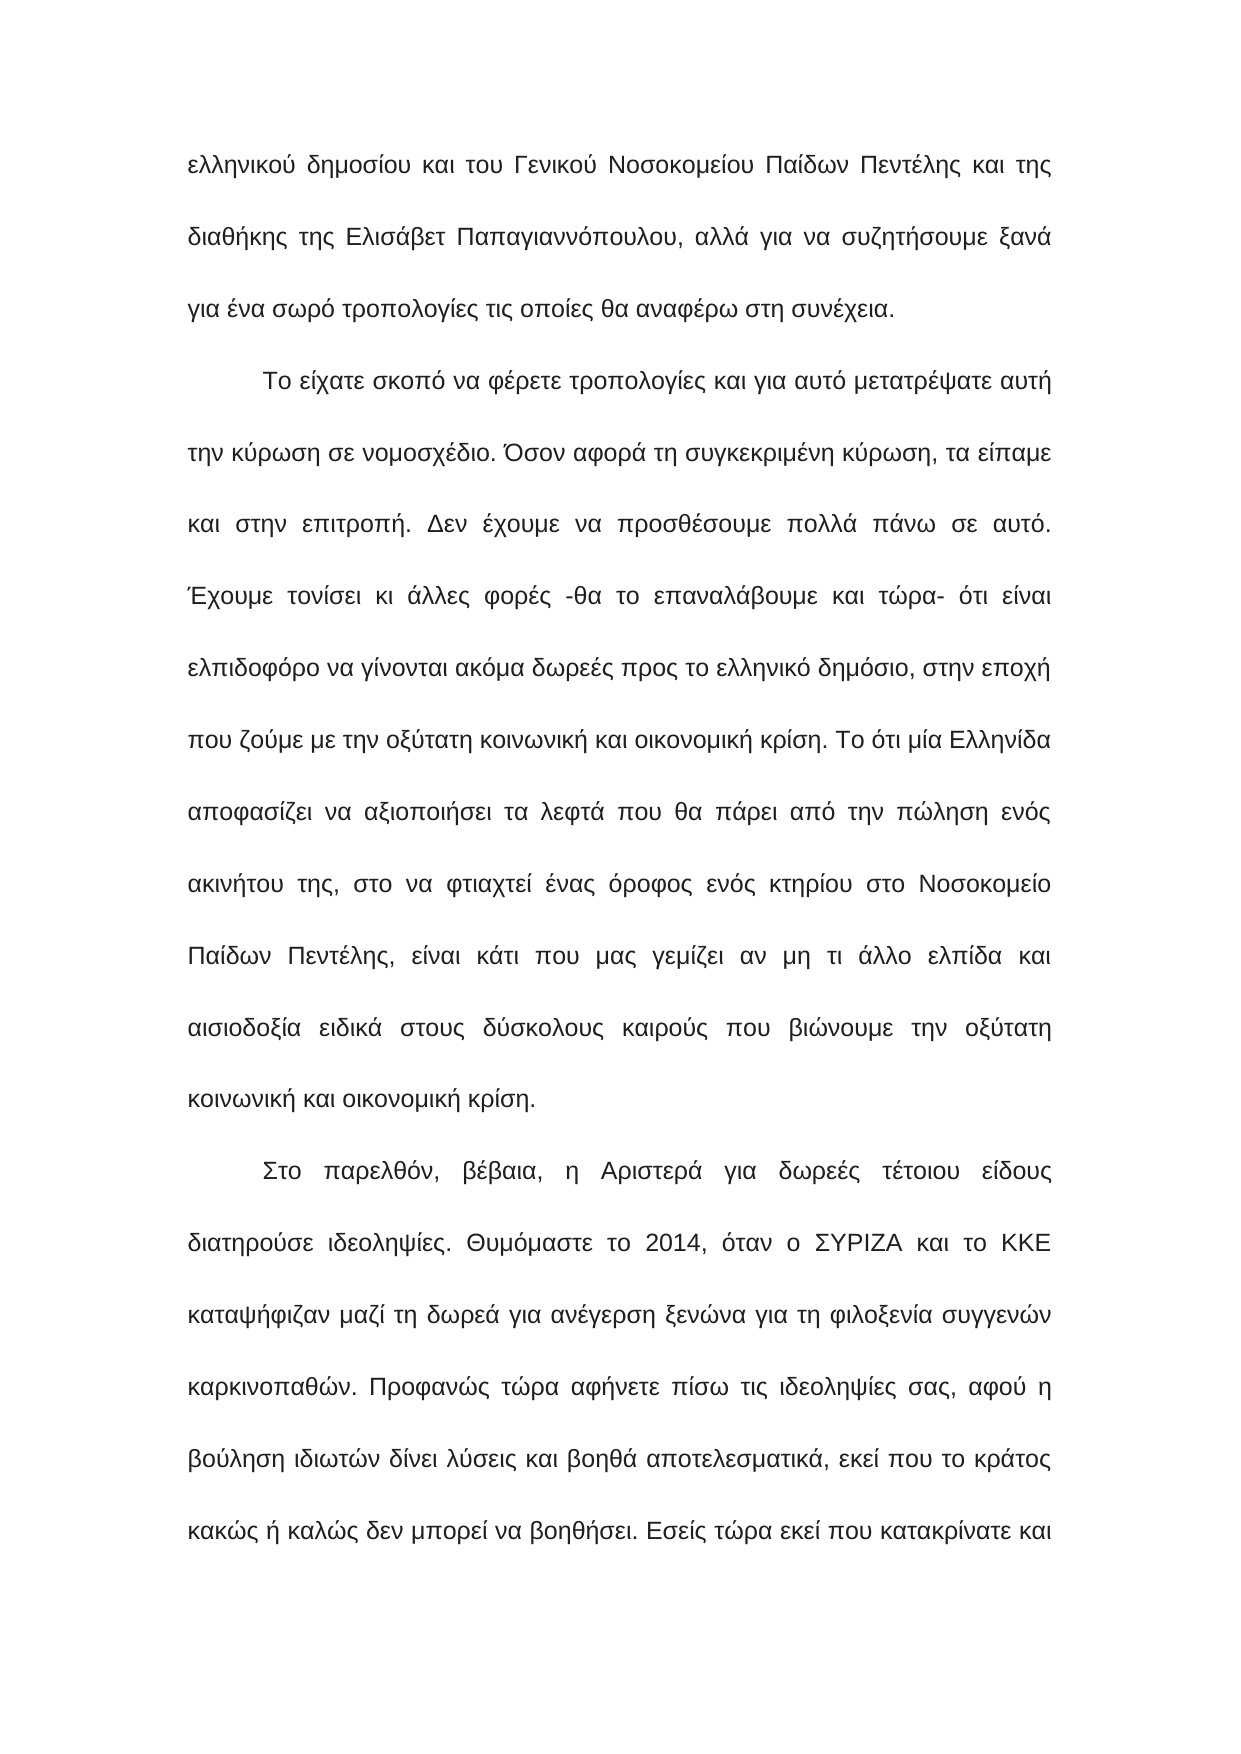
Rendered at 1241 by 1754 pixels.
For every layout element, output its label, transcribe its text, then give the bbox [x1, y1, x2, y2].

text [187, 150, 1053, 322]
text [187, 1156, 1053, 1544]
text Το είχατε σκοπό να φέρετε τροπολογίες και για αυτό μετατρέψατε αυτή την κύρωση σε νομοσχέδιο. Όσον αφορά τη συγκεκριμένη κύρωση, τα είπαμε και στην επιτροπή. Δεν έχουμε να προσθέσουμε πολλά πάνω σε αυτό. Έχουμε τονίσει κι άλλες φορές -θα το επαναλάβουμε και τώρα- ότι είναι ελπιδοφόρο να γίνονται ακόμα δωρεές προς το ελληνικό δημόσιο, στην εποχή που ζούμε με την οξύτατη κοινωνική και οικονομική κρίση. Το ότι μία Ελληνίδα αποφασίζει να αξιοποιήσει τα λεφτά που θα πάρει από την πώληση ενός ακινήτου της, στο να φτιαχτεί ένας όροφος ενός κτηρίου στο Νοσοκομείο Παίδων Πεντέλης, είναι κάτι που μας γεμίζει αν μη τι άλλο ελπίδα και αισιοδοξία ειδικά στους δύσκολους καιρούς που βιώνουμε την οξύτατη κοινωνική και οικονομική κρίση. [187, 366, 1053, 1113]
